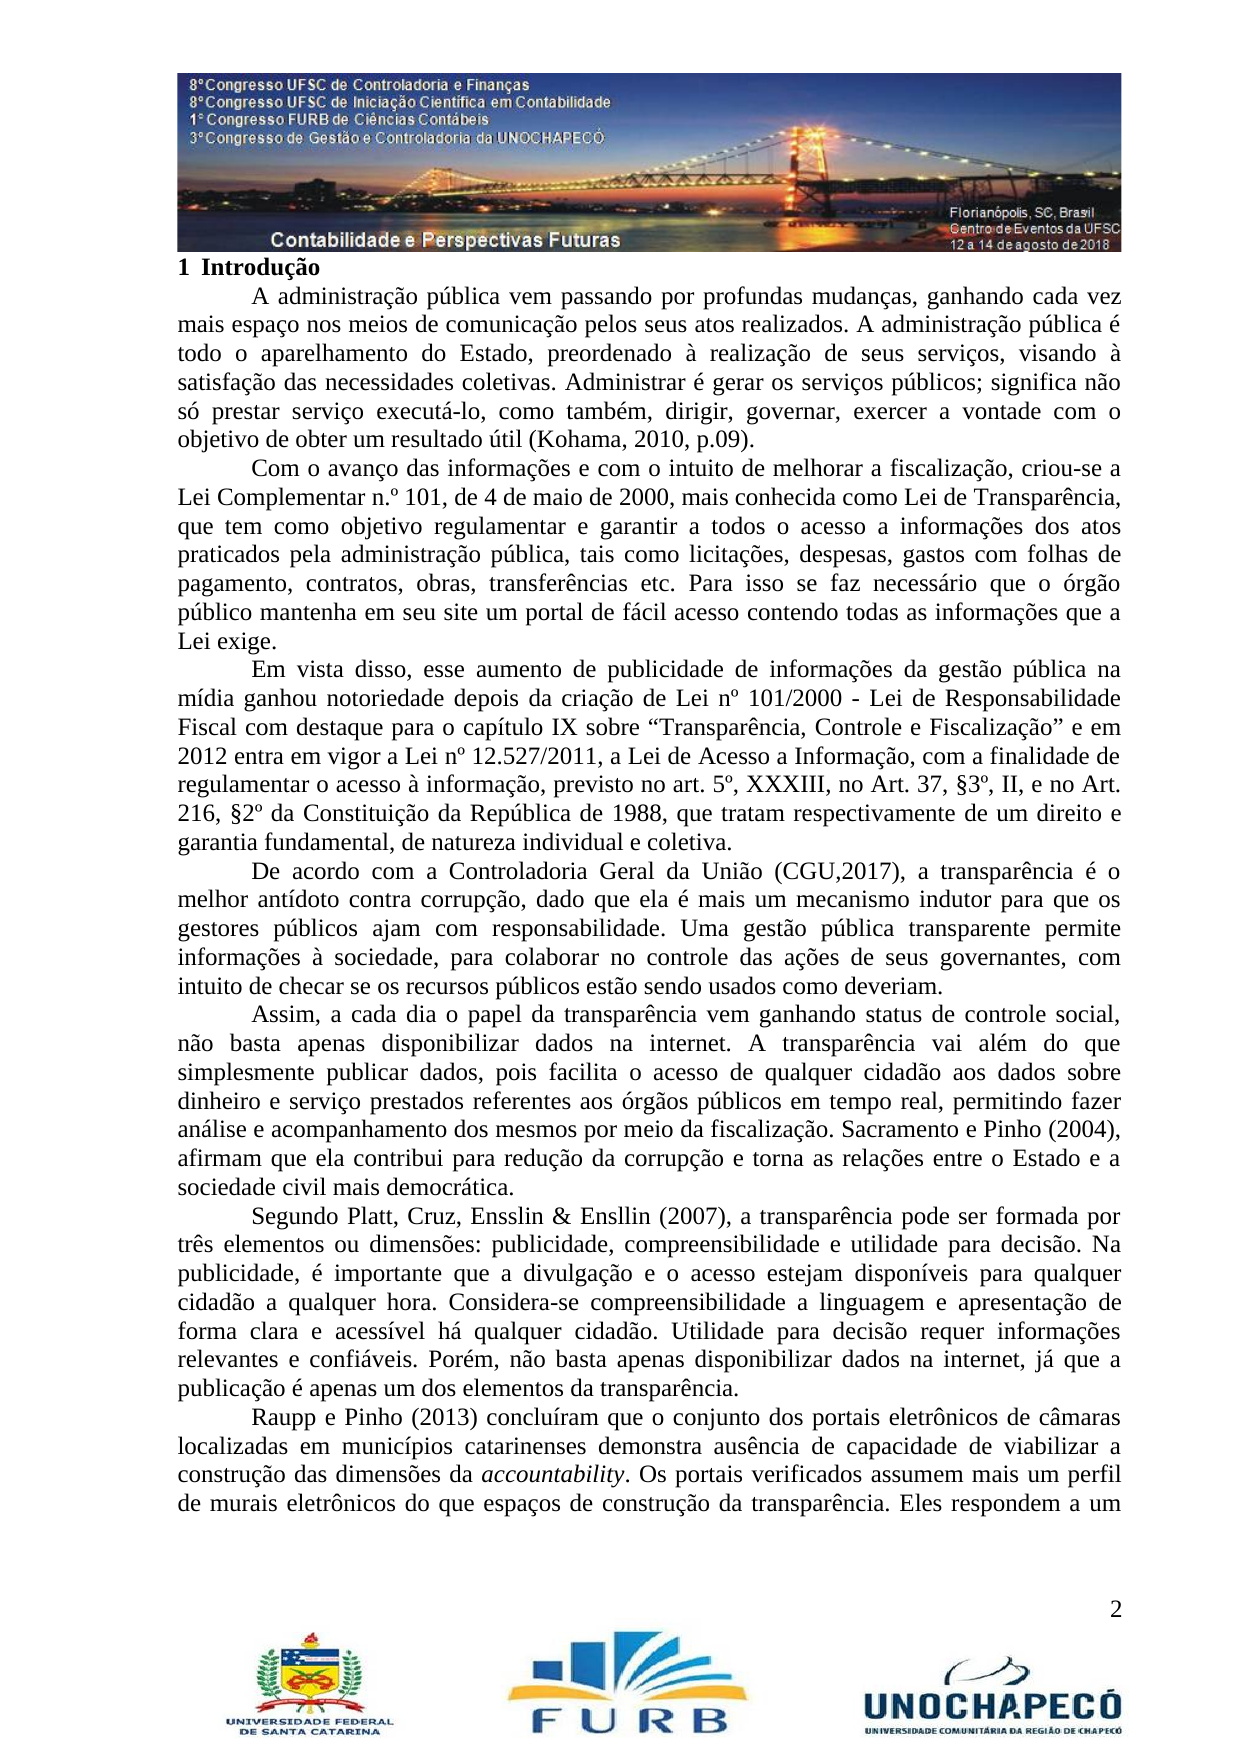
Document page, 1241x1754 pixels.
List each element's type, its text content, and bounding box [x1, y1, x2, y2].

text Segundo Platt, Cruz, Ensslin & Ensllin (2007), a transparência pode ser formada por três elementos ou dimensões: publicidade, compreensibilidade e utilidade para decisão. Na publicidade, é importante que a divulgação e o acesso estejam disponíveis para qualquer cidadão a qualquer hora. Considera-se compreensibilidade a linguagem e apresentação de forma clara e acessível há qualquer cidadão. Utilidade para decisão requer informações relevantes e confiáveis. Porém, não basta apenas disponibilizar dados na internet, já que a publicação é apenas um dos elementos da transparência. [177, 1201, 1122, 1402]
text Assim, a cada dia o papel da transparência vem ganhando status de controle social, não basta apenas disponibilizar dados na internet. A transparência vai além do que simplesmente publicar dados, pois facilita o acesso de qualquer cidadão aos dados sobre dinheiro e serviço prestados referentes aos órgãos públicos em tempo real, permitindo fazer análise e acompanhamento dos mesmos por meio da fiscalização. Sacramento e Pinho (2004), afirmam que ela contribui para redução da corrupção e torna as relações entre o Estado e a sociedade civil mais democrática. [177, 999, 1122, 1201]
subtitle Com o avanço das informações e com o intuito de melhorar a fiscalização, criou-se a Lei Complementar n.º 101, de 4 de maio de 2000, mais conhecida como Lei de Transparência, que tem como objetivo regulamentar e garantir a todos o acesso a informações dos atos praticados pela administração pública, tais como licitações, despesas, gastos com folhas de pagamento, contratos, obras, transferências etc. Para isso se faz necessário que o órgão público mantenha em seu site um portal de fácil acesso contendo todas as informações que a Lei exige. [177, 453, 1122, 654]
picture [177, 73, 1122, 252]
picture [216, 1618, 1130, 1738]
subtitle Introdução [177, 252, 1122, 281]
subtitle A administração pública vem passando por profundas mudanças, ganhando cada vez mais espaço nos meios de comunicação pelos seus atos realizados. A administração pública é todo o aparelhamento do Estado, preordenado à realização de seus serviços, visando à satisfação das necessidades coletivas. Administrar é gerar os serviços públicos; significa não só prestar serviço executá-lo, como também, dirigir, governar, exercer a vontade com o objetivo de obter um resultado útil (Kohama, 2010, p.09). [177, 281, 1122, 453]
text De acordo com a Controladoria Geral da União (CGU,2017), a transparência é o melhor antídoto contra corrupção, dado que ela é mais um mecanismo indutor para que os gestores públicos ajam com responsabilidade. Uma gestão pública transparente permite informações à sociedade, para colaborar no controle das ações de seus governantes, com intuito de checar se os recursos públicos estão sendo usados como deveriam. [177, 856, 1122, 999]
subtitle Em vista disso, esse aumento de publicidade de informações da gestão pública na mídia ganhou notoriedade depois da criação de Lei nº 101/2000 - Lei de Responsabilidade Fiscal com destaque para o capítulo IX sobre “Transparência, Controle e Fiscalização” e em 2012 entra em vigor a Lei nº 12.527/2011, a Lei de Acesso a Informação, com a finalidade de regulamentar o acesso à informação, previsto no art. 5º, XXXIII, no Art. 37, §3º, II, e no Art. 216, §2º da Constituição da República de 1988, que tratam respectivamente de um direito e garantia fundamental, de natureza individual e coletiva. [177, 654, 1122, 856]
